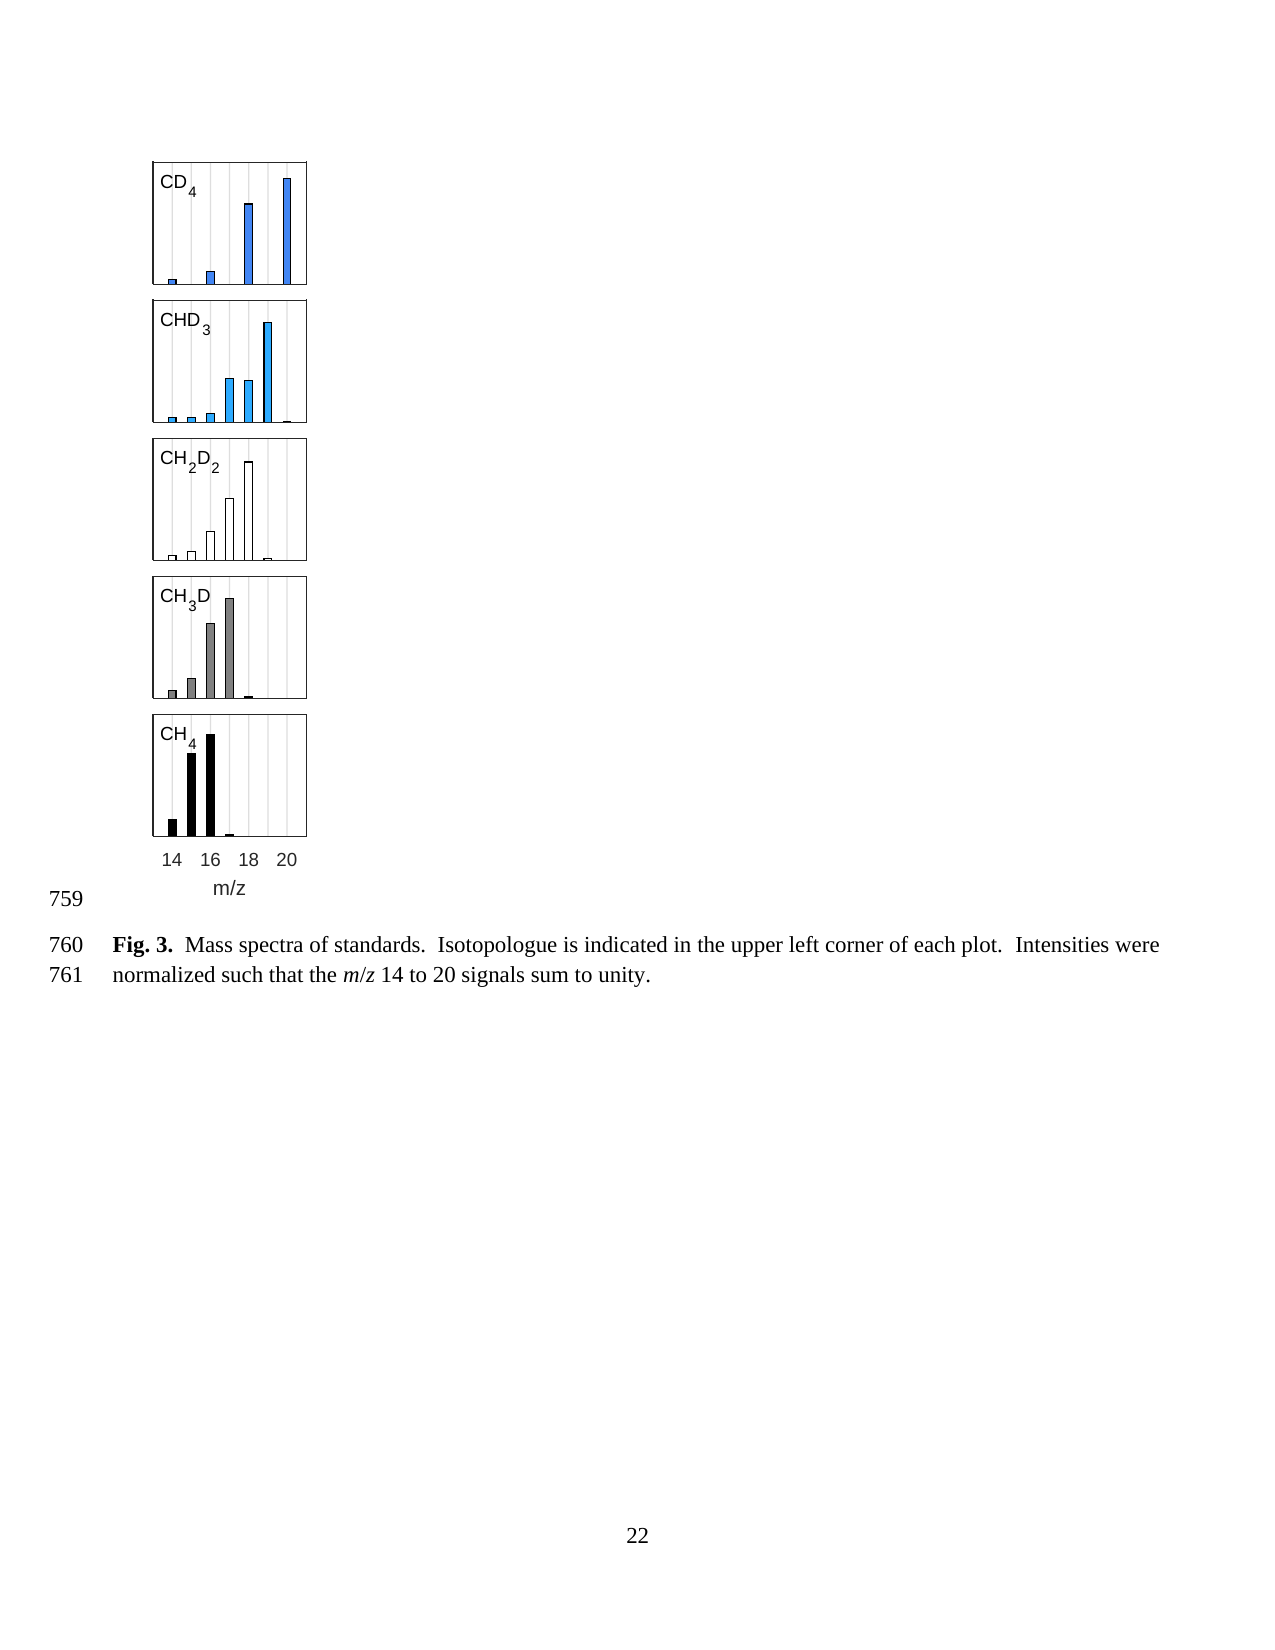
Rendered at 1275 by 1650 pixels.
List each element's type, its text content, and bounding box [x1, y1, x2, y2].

text Fig. 3. Mass spectra of standards. Isotopologue is indicated in the upper left corner of each plot. Intensities were normalized such that the m/z 14 to 20 signals sum to unity. [112, 931, 1162, 987]
